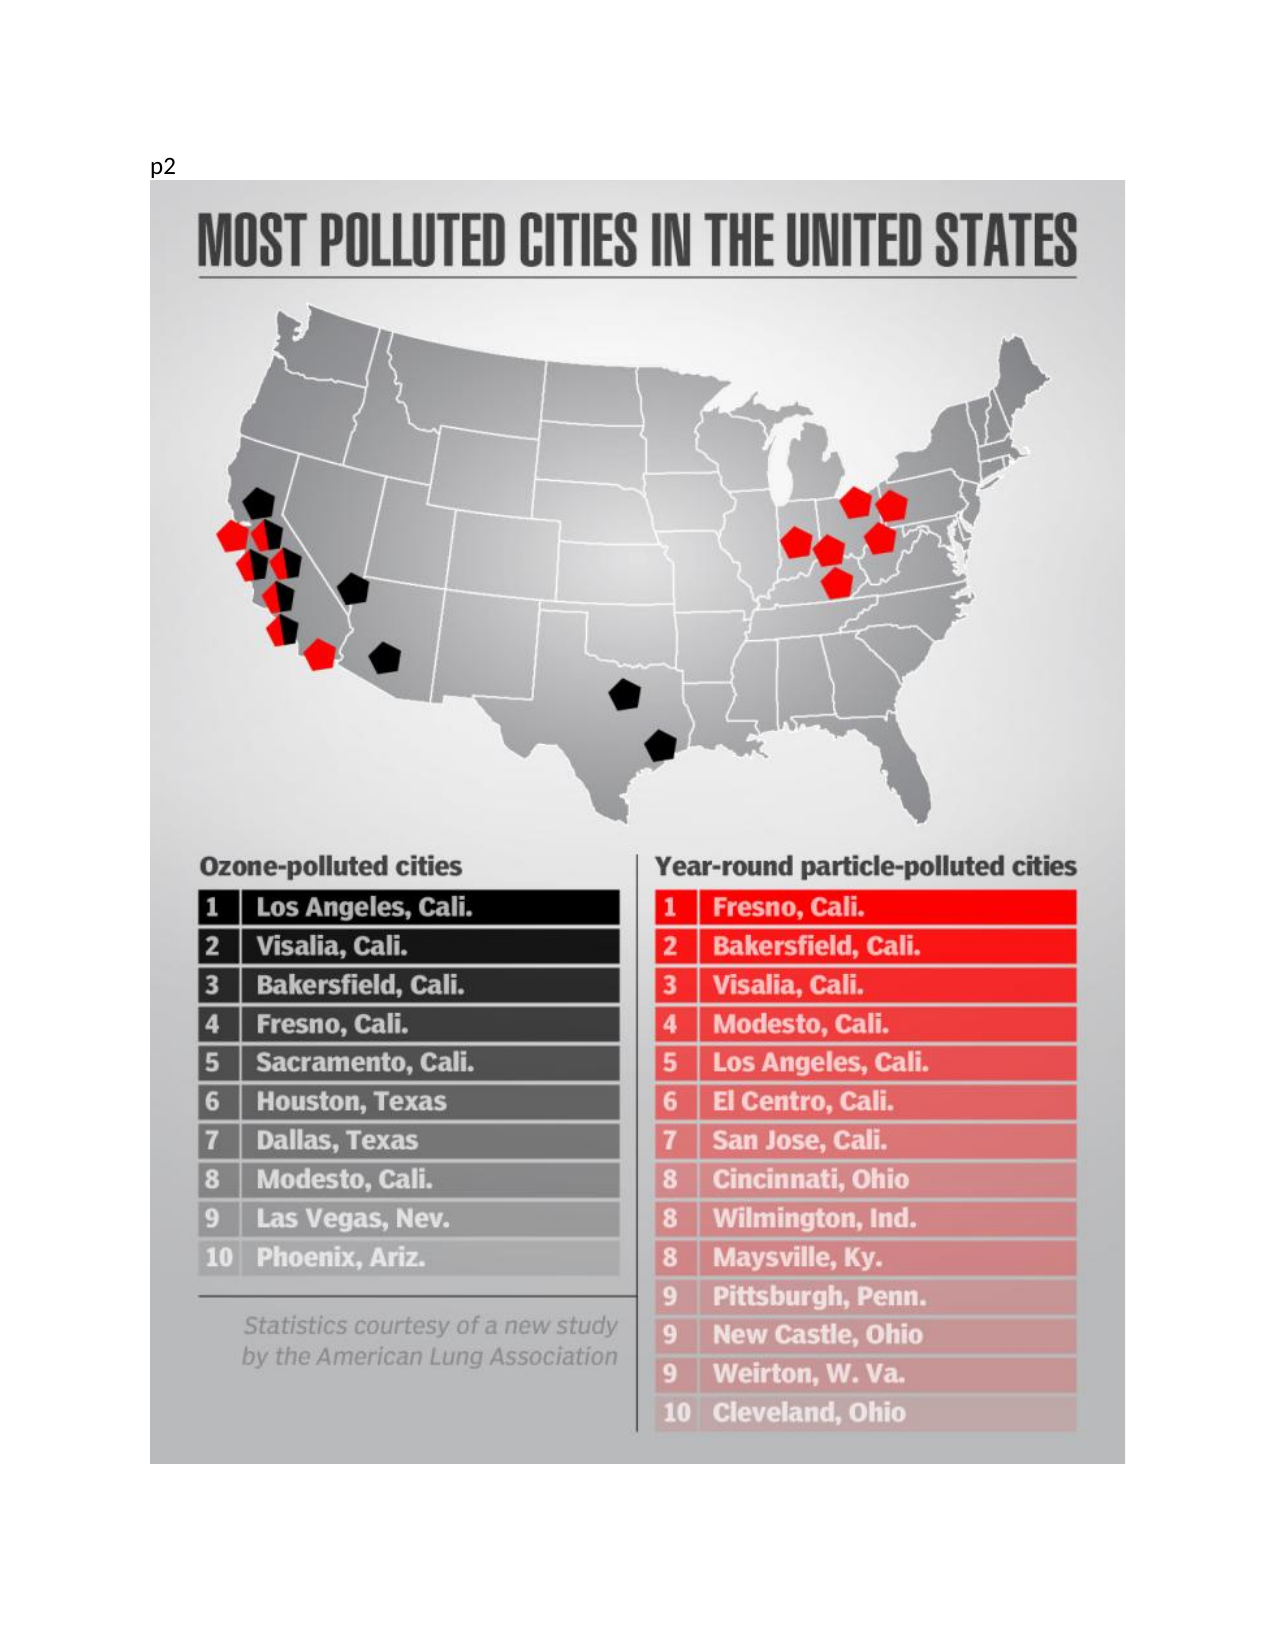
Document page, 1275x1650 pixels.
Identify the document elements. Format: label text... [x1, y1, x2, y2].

text p2 [150, 150, 1125, 180]
picture [150, 180, 1125, 1464]
